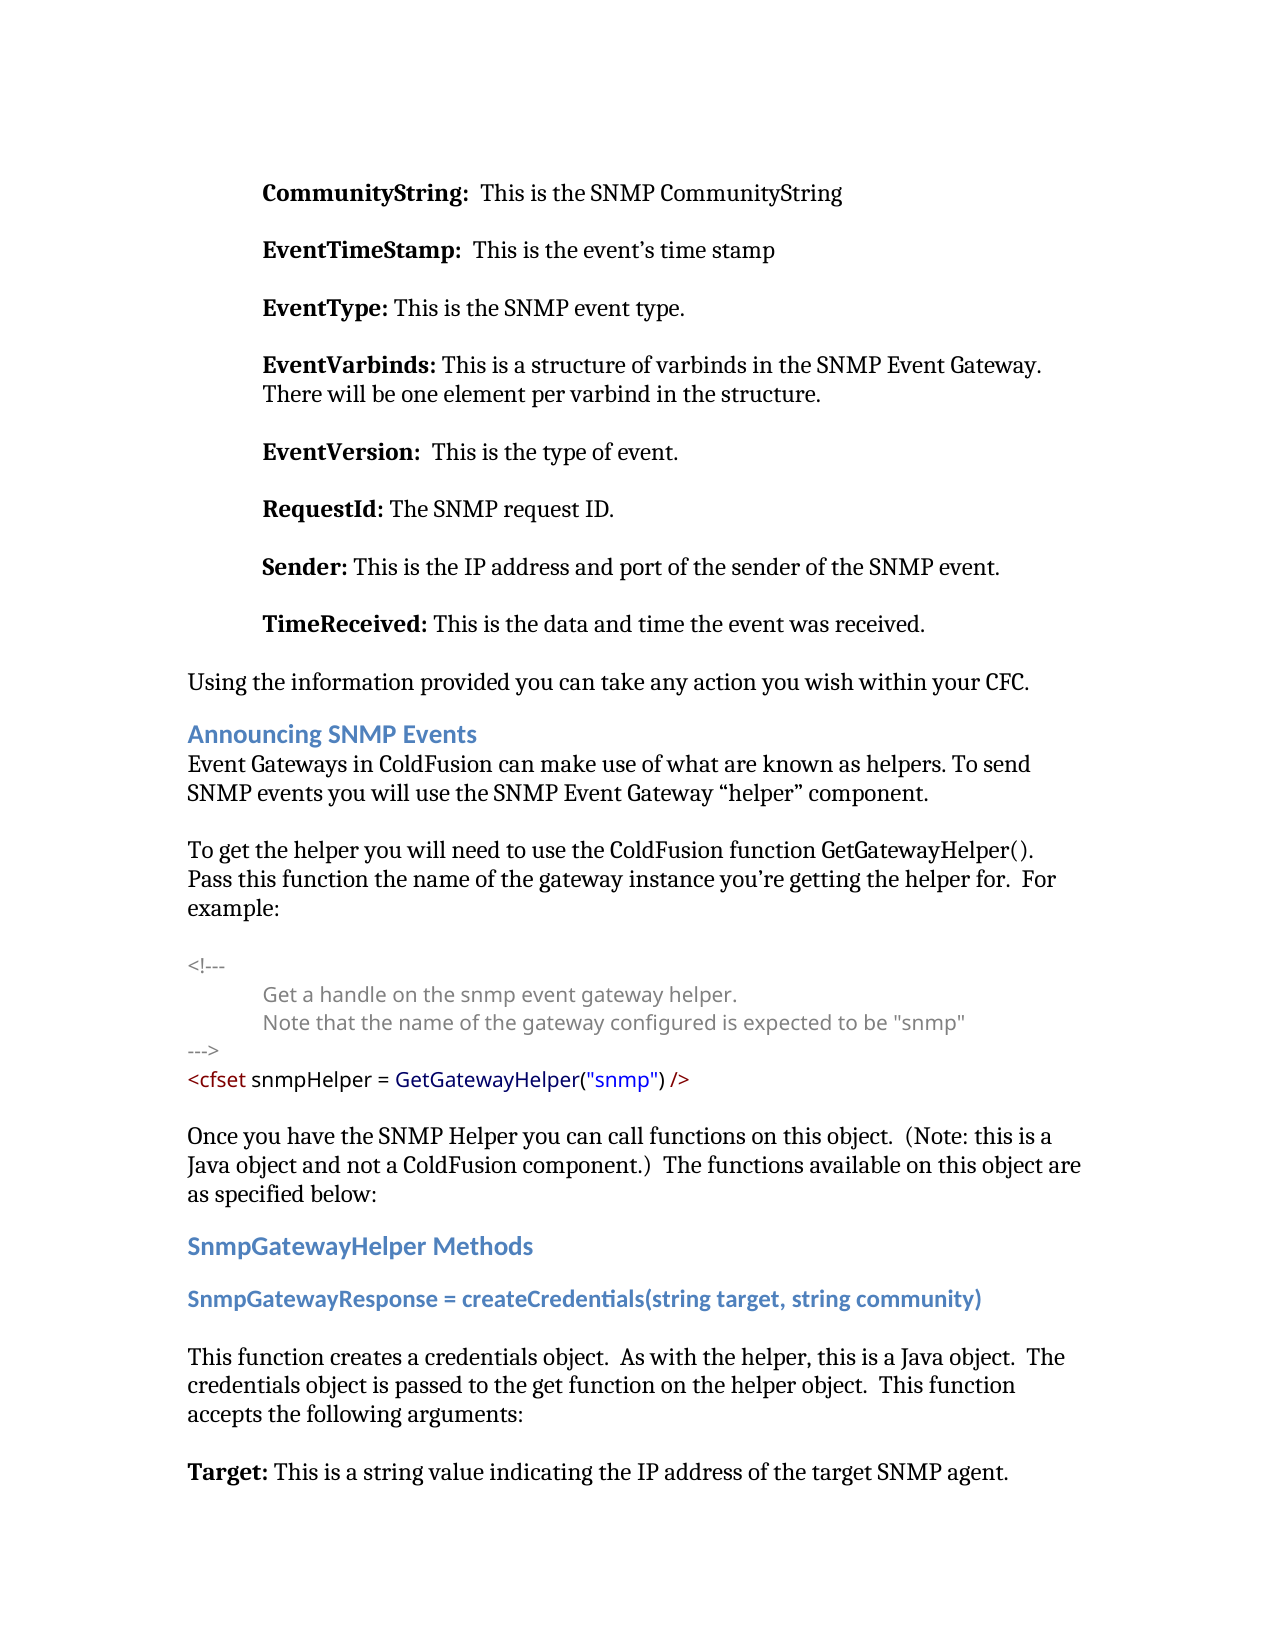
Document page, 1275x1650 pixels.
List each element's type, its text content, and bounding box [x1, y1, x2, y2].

text Get a handle on the snmp event gateway helper. [187, 980, 1087, 1008]
text EventVarbinds: This is a structure of varbinds in the SNMP Event Gateway. There will be one element per varbind in the structure. [262, 351, 1087, 409]
text Once you have the SNMP Helper you can call functions on this object. (Note: this is a Java object and not a ColdFusion component.) The functions available on this object are as specified below: [187, 1122, 1087, 1208]
text ---> [187, 1037, 1087, 1065]
text TimeReceived: This is the data and time the event was received. [262, 610, 1087, 639]
text Sender: This is the IP address and port of the sender of the SNMP event. [262, 552, 1087, 581]
text EventTimeStamp: This is the event’s time stamp [187, 236, 1087, 265]
text Note that the name of the gateway configured is expected to be "snmp" [262, 1008, 1087, 1037]
text EventType: This is the SNMP event type. [187, 294, 1087, 322]
text EventVersion: This is the type of event. [262, 437, 1087, 466]
text To get the helper you will need to use the ColdFusion function GetGatewayHelper(). Pass this function the name of the gateway instance you’re getting the helper for. For example: [187, 836, 1087, 923]
subtitle SnmpGatewayResponse = createCredentials(string target, string community) [187, 1283, 1087, 1314]
text This function creates a credentials object. As with the helper, this is a Java object. The credentials object is passed to the get function on the helper object. This function accepts the following arguments: [187, 1342, 1087, 1429]
text <cfset snmpHelper = GetGatewayHelper("snmp") /> [187, 1065, 1087, 1093]
text <!--- [187, 951, 1087, 980]
text Event Gateways in ColdFusion can make use of what are known as helpers. To send SNMP events you will use the SNMP Event Gateway “helper” component. [187, 750, 1087, 808]
text Target: This is a string value indicating the IP address of the target SNMP agent. [187, 1457, 1087, 1486]
subtitle SnmpGatewayHelper Methods [187, 1229, 1087, 1262]
text RequestId: The SNMP request ID. [262, 495, 1087, 524]
text CommunityString: This is the SNMP CommunityString [187, 179, 1087, 207]
text Using the information provided you can take any action you wish within your CFC. [187, 667, 1087, 696]
subtitle Announcing SNMP Events [187, 717, 1087, 750]
